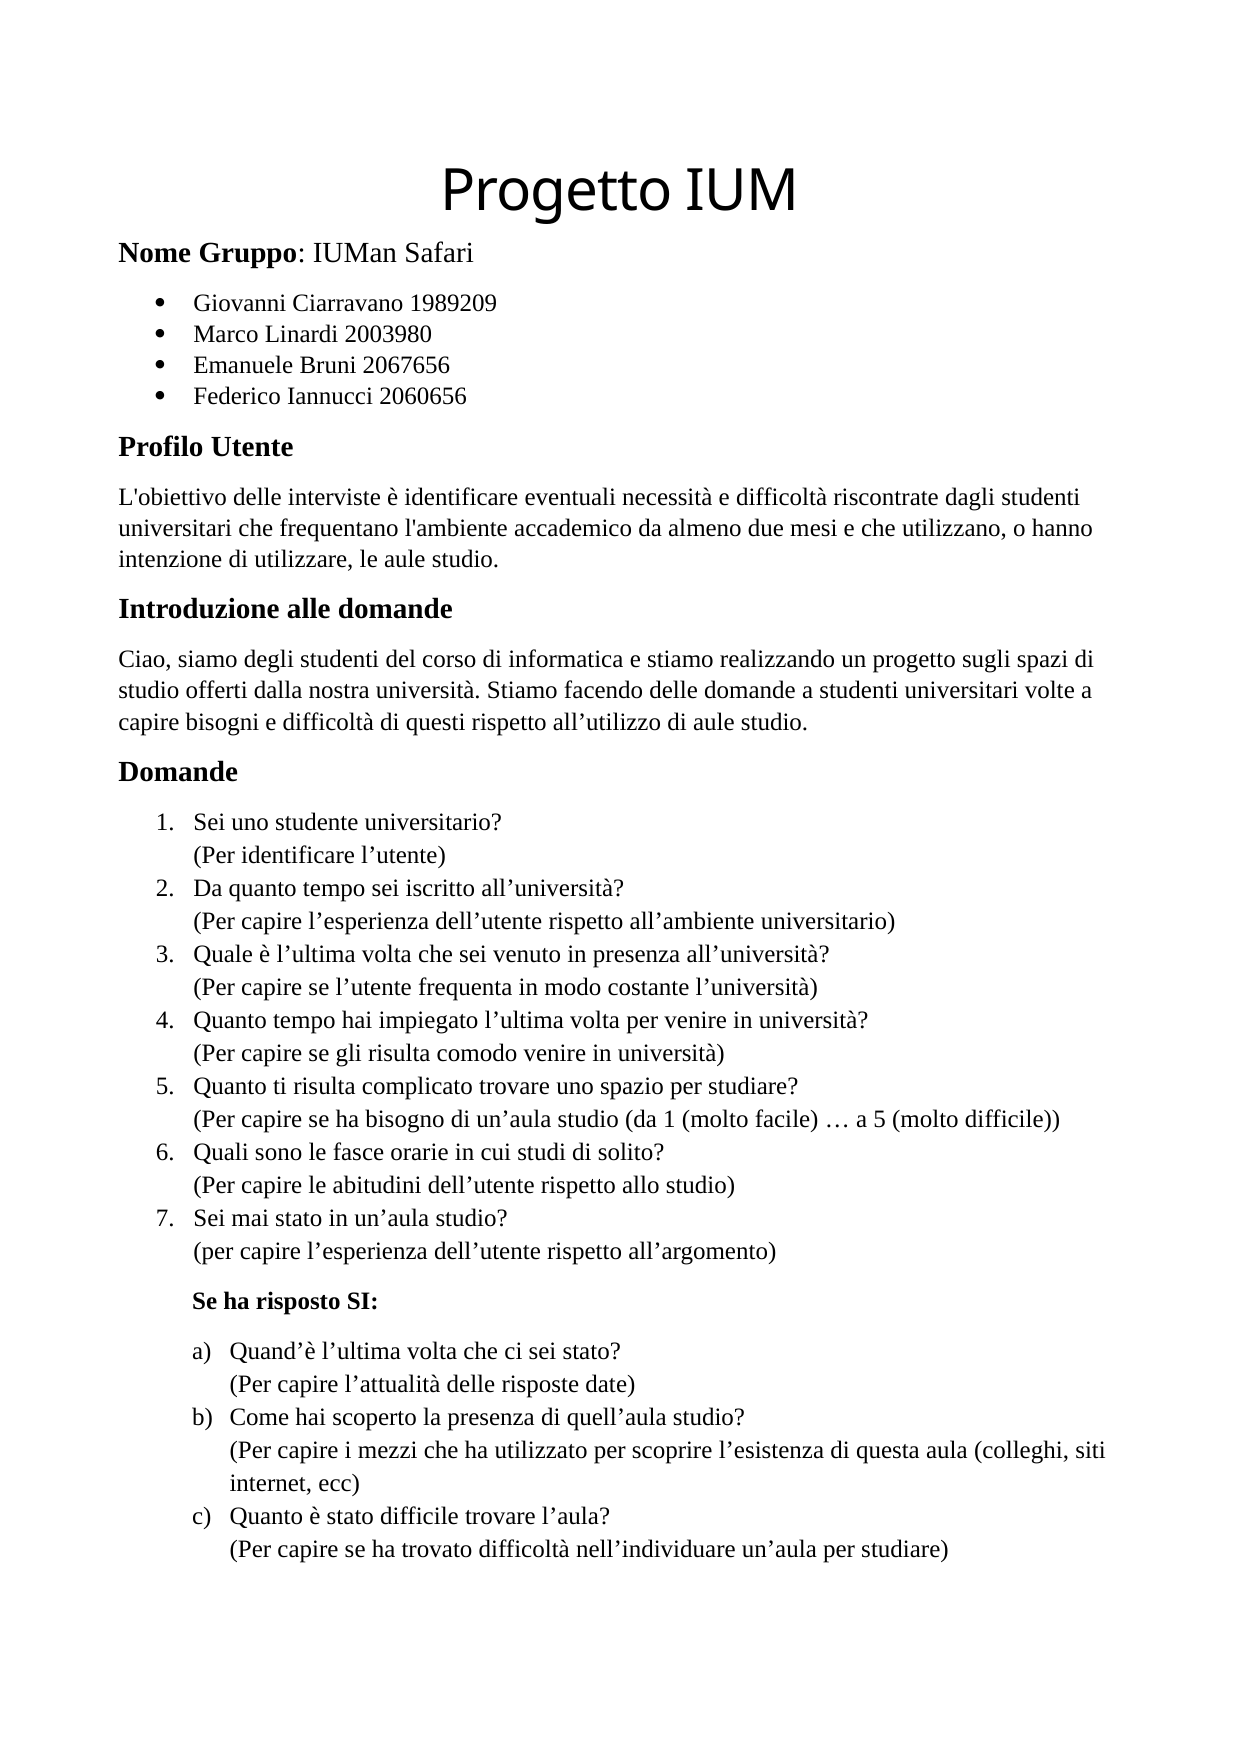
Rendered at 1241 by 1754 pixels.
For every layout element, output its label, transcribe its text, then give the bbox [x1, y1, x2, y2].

title Progetto IUM [118, 148, 1122, 227]
list Marco Linardi 2003980 [156, 319, 1122, 348]
list (Per capire i mezzi che ha utilizzato per scoprire l’esistenza di questa aula (colleghi, siti internet, ecc) [229, 1435, 1122, 1497]
list Quanto tempo hai impiegato l’ultima volta per venire in università? [156, 1005, 1122, 1034]
list Giovanni Ciarravano 1989209 [156, 288, 1122, 317]
text Profilo Utente [118, 429, 1122, 463]
list Federico Iannucci 2060656 [156, 381, 1122, 410]
text Nome Gruppo: IUMan Safari [118, 235, 1122, 269]
text Se ha risposto SI: [118, 1286, 1122, 1315]
list Quali sono le fasce orarie in cui studi di solito? [156, 1137, 1122, 1166]
text L'obiettivo delle interviste è identificare eventuali necessità e difficoltà riscontrate dagli studenti universitari che frequentano l'ambiente accademico da almeno due mesi e che utilizzano, o hanno intenzione di utilizzare, le aule studio. [118, 482, 1122, 573]
list Sei uno studente universitario? [156, 807, 1122, 836]
list Sei mai stato in un’aula studio? [156, 1203, 1122, 1232]
list Quanto ti risulta complicato trovare uno spazio per studiare? [156, 1071, 1122, 1100]
list (Per capire se gli risulta comodo venire in università) [193, 1038, 1122, 1067]
list (Per capire se l’utente frequenta in modo costante l’università) [193, 972, 1122, 1001]
list (Per capire le abitudini dell’utente rispetto allo studio) [193, 1170, 1122, 1199]
list (Per capire se ha bisogno di un’aula studio (da 1 (molto facile) … a 5 (molto difficile)) [193, 1104, 1122, 1133]
list Quale è l’ultima volta che sei venuto in presenza all’università? [156, 939, 1122, 968]
text Introduzione alle domande [118, 592, 1122, 625]
list Come hai scoperto la presenza di quell’aula studio? [192, 1402, 1122, 1431]
text Domande [118, 754, 1122, 788]
list Da quanto tempo sei iscritto all’università? [156, 873, 1122, 902]
list Quand’è l’ultima volta che ci sei stato? [192, 1336, 1122, 1364]
list (per capire lʼesperienza dell’utente rispetto all’argomento) [193, 1236, 1122, 1265]
list Quanto è stato difficile trovare l’aula? [192, 1501, 1122, 1529]
list Emanuele Bruni 2067656 [156, 350, 1122, 379]
list (Per identificare l’utente) [193, 840, 1122, 869]
list (Per capire se ha trovato difficoltà nell’individuare un’aula per studiare) [229, 1534, 1122, 1563]
list (Per capire l’attualità delle risposte date) [229, 1369, 1122, 1397]
list (Per capire lʼesperienza dell’utente rispetto all’ambiente universitario) [193, 906, 1122, 935]
text Ciao, siamo degli studenti del corso di informatica e stiamo realizzando un progetto sugli spazi di studio offerti dalla nostra università. Stiamo facendo delle domande a studenti universitari volte a capire bisogni e difficoltà di questi rispetto all’utilizzo di aule studio. [118, 644, 1122, 735]
